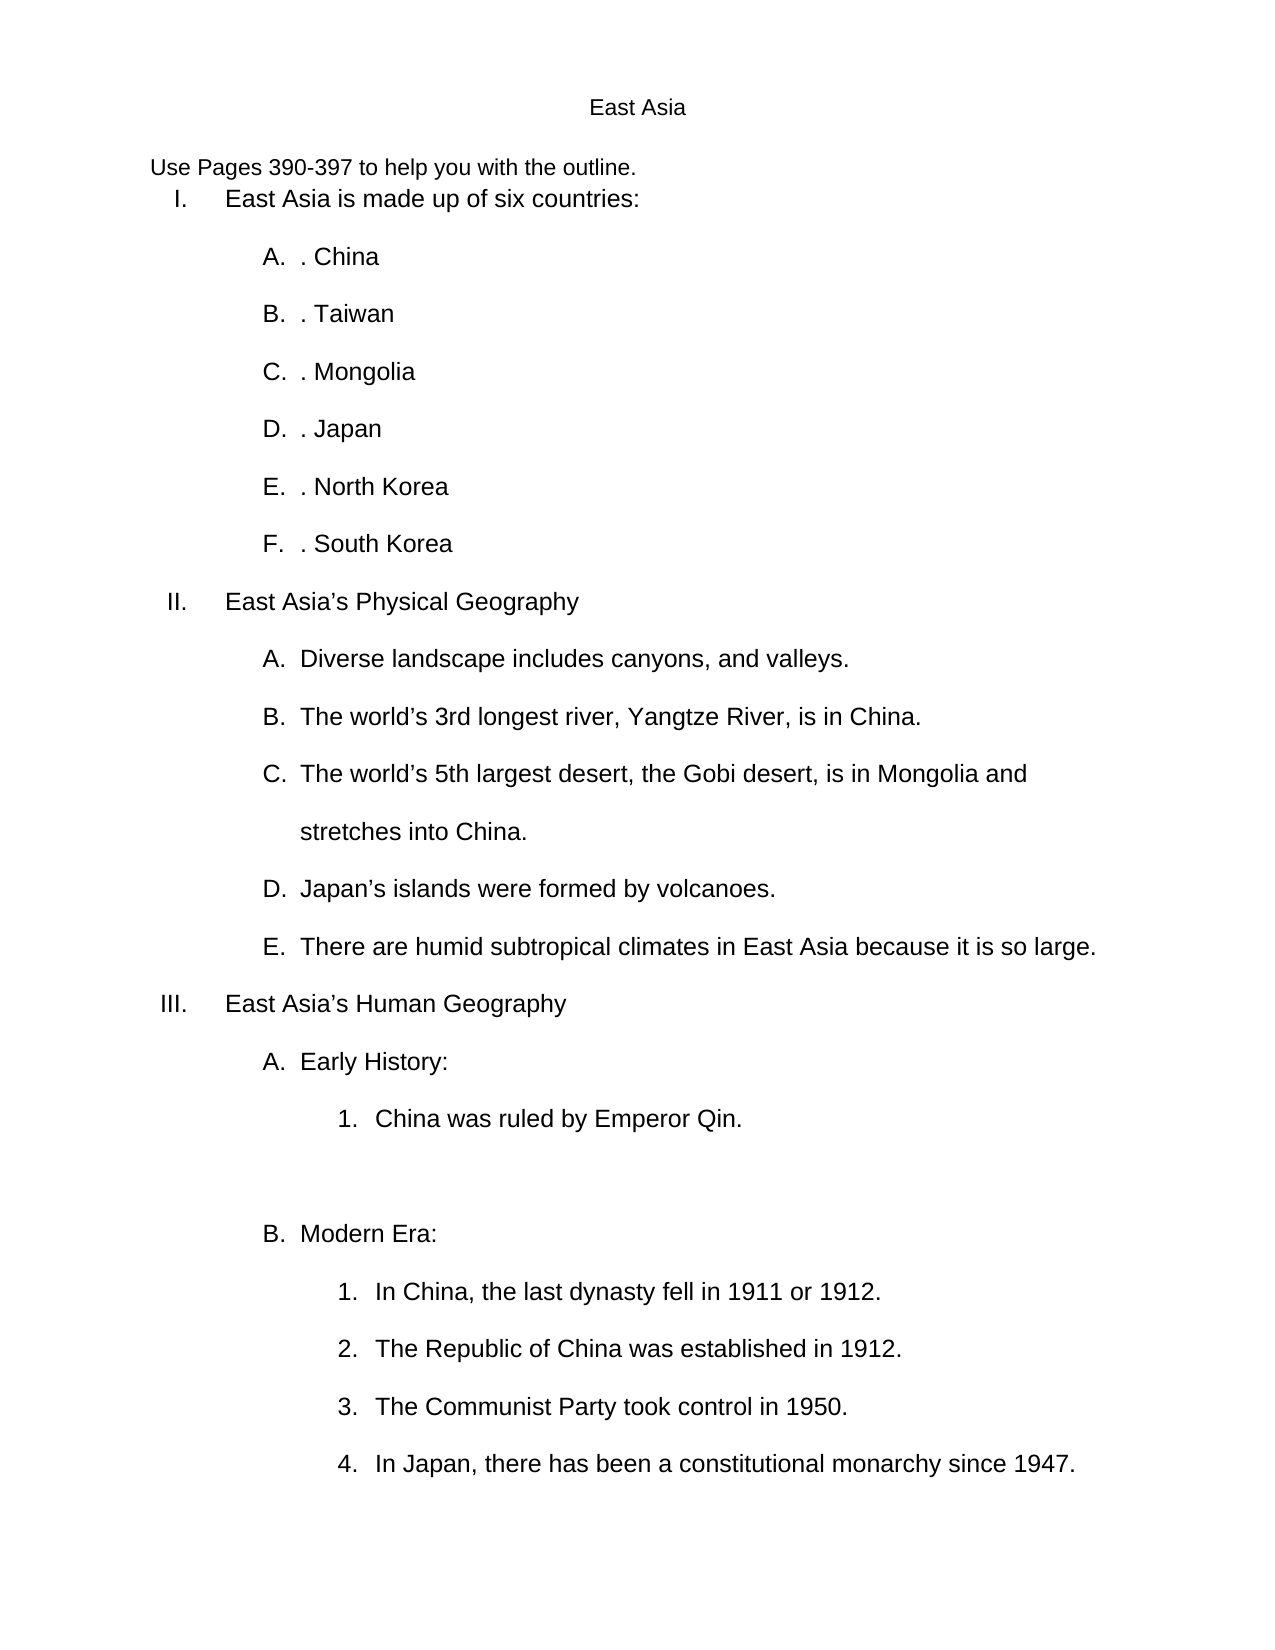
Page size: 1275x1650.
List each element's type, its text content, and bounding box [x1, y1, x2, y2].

list The world’s 5th largest desert, the Gobi desert, is in Mongolia and stretches into China. [262, 759, 1125, 846]
list East Asia’s Physical Geography [187, 587, 1125, 616]
list China was ruled by Emperor Qin. [337, 1104, 1125, 1133]
list Diverse landscape includes canyons, and valleys. [262, 644, 1125, 673]
list . North Korea [262, 472, 1125, 501]
list . Taiwan [262, 299, 1125, 328]
list East Asia is made up of six countries: [187, 184, 1125, 213]
text East Asia [150, 94, 1125, 120]
list The Communist Party took control in 1950. [337, 1392, 1125, 1421]
text Use Pages 390-397 to help you with the outline. [150, 154, 1125, 181]
list The world’s 3rd longest river, Yangtze River, is in China. [262, 702, 1125, 731]
list There are humid subtropical climates in East Asia because it is so large. [262, 932, 1125, 961]
list East Asia’s Human Geography [187, 989, 1125, 1018]
list . South Korea [262, 529, 1125, 558]
list In Japan, there has been a constitutional monarchy since 1947. [337, 1449, 1125, 1478]
list Japan’s islands were formed by volcanoes. [262, 874, 1125, 903]
list . Japan [262, 414, 1125, 443]
list . Mongolia [262, 357, 1125, 386]
list Modern Era: [262, 1219, 1125, 1248]
list . China [262, 242, 1125, 271]
list The Republic of China was established in 1912. [337, 1334, 1125, 1363]
list Early History: [262, 1047, 1125, 1076]
list In China, the last dynasty fell in 1911 or 1912. [337, 1277, 1125, 1306]
